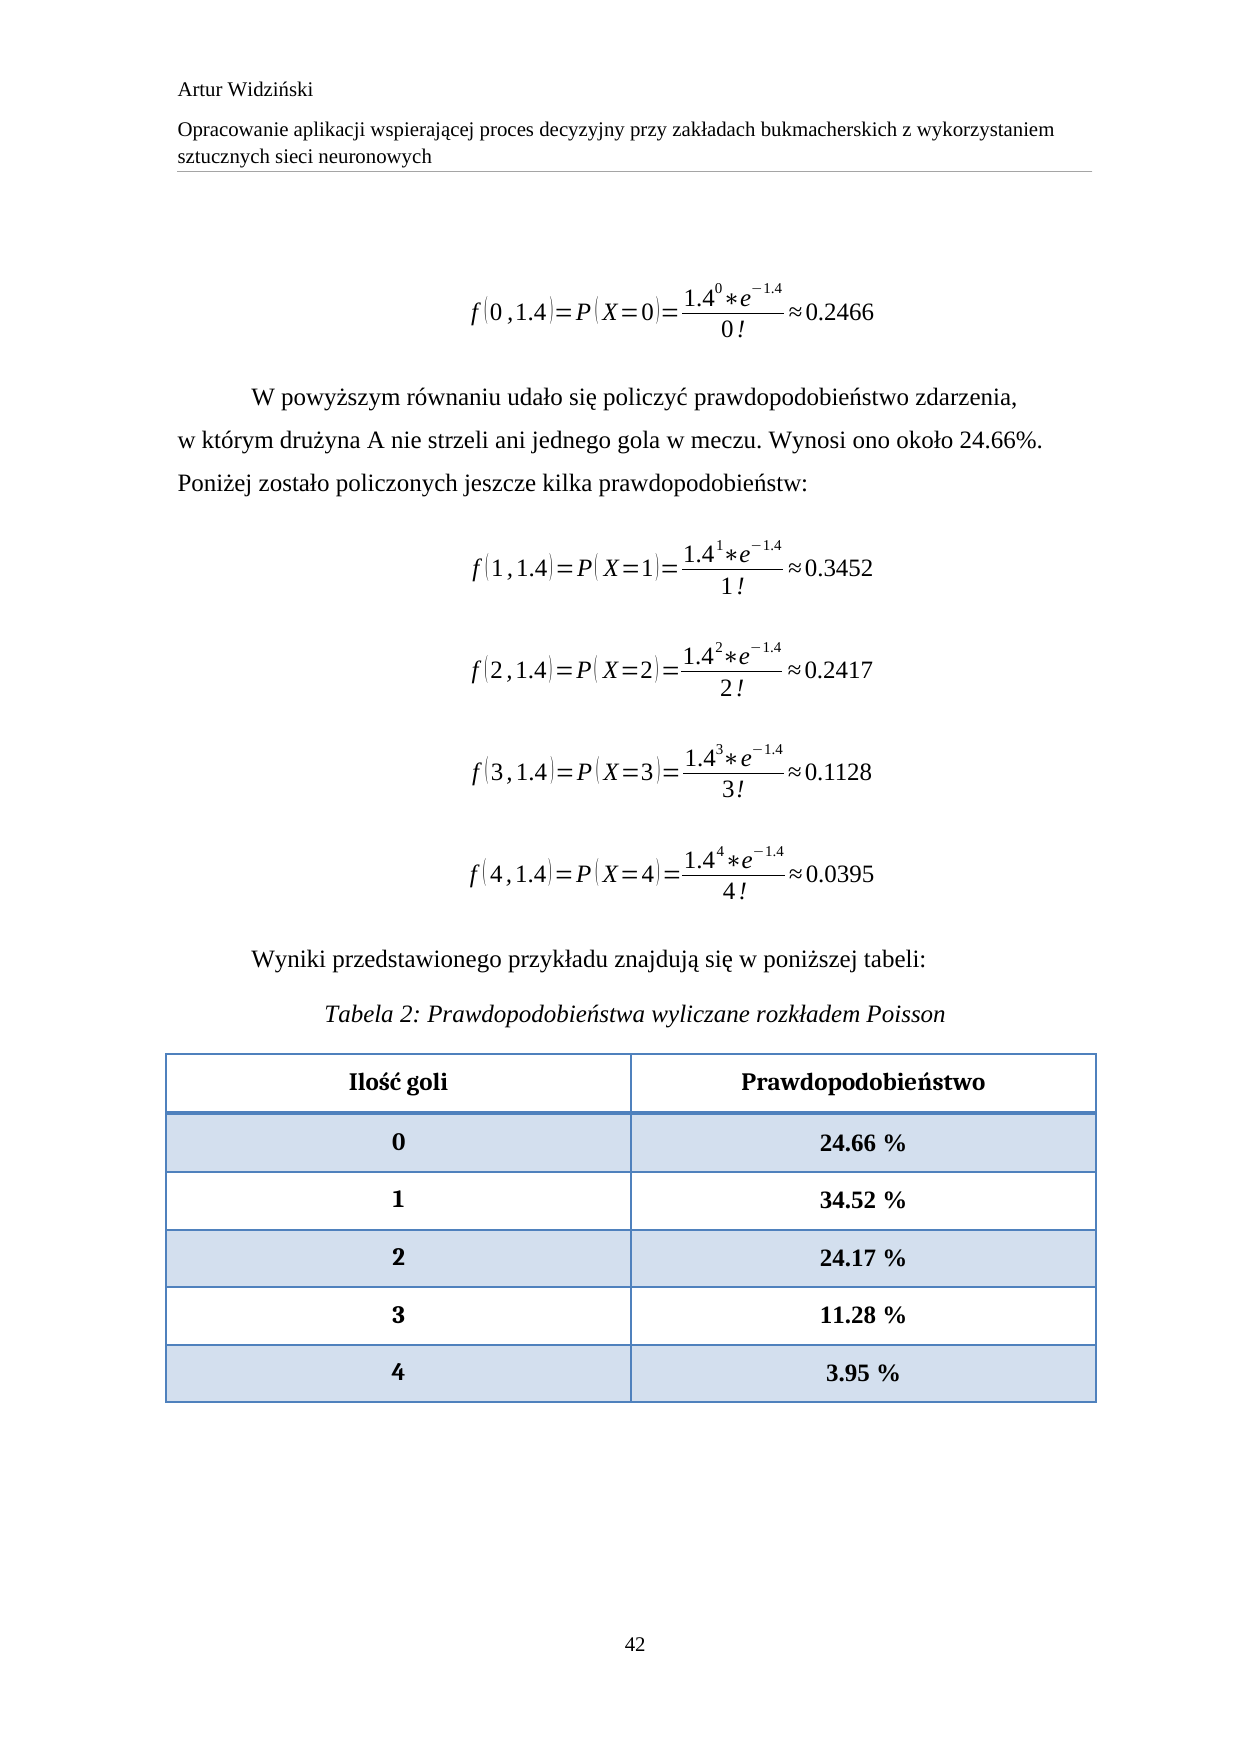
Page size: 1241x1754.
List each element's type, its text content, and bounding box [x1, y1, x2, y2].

table_cell 11.28 % [632, 1288, 1095, 1344]
table_cell 2 [167, 1231, 630, 1286]
text W powyższym równaniu udało się policzyć prawdopodobieństwo zdarzenia, w którym drużyna A nie strzeli ani jednego gola w meczu. Wynosi ono około 24.66%. Poniżej zostało policzonych jeszcze kilka prawdopodobieństw: [177, 382, 1092, 497]
text Wyniki przedstawionego przykładu znajdują się w poniższej tabeli: [177, 944, 1092, 972]
table_header Prawdopodobieństwo [632, 1055, 1095, 1111]
table_cell 24.66 % [632, 1115, 1095, 1171]
table_cell 3.95 % [632, 1346, 1095, 1401]
table_cell 24.17 % [632, 1231, 1095, 1286]
table_cell 34.52 % [632, 1173, 1095, 1228]
table_cell 4 [167, 1346, 630, 1401]
table_cell 0 [167, 1115, 630, 1171]
table_cell 1 [167, 1173, 630, 1228]
table_cell 3 [167, 1288, 630, 1344]
table_header Ilość goli [167, 1055, 630, 1111]
